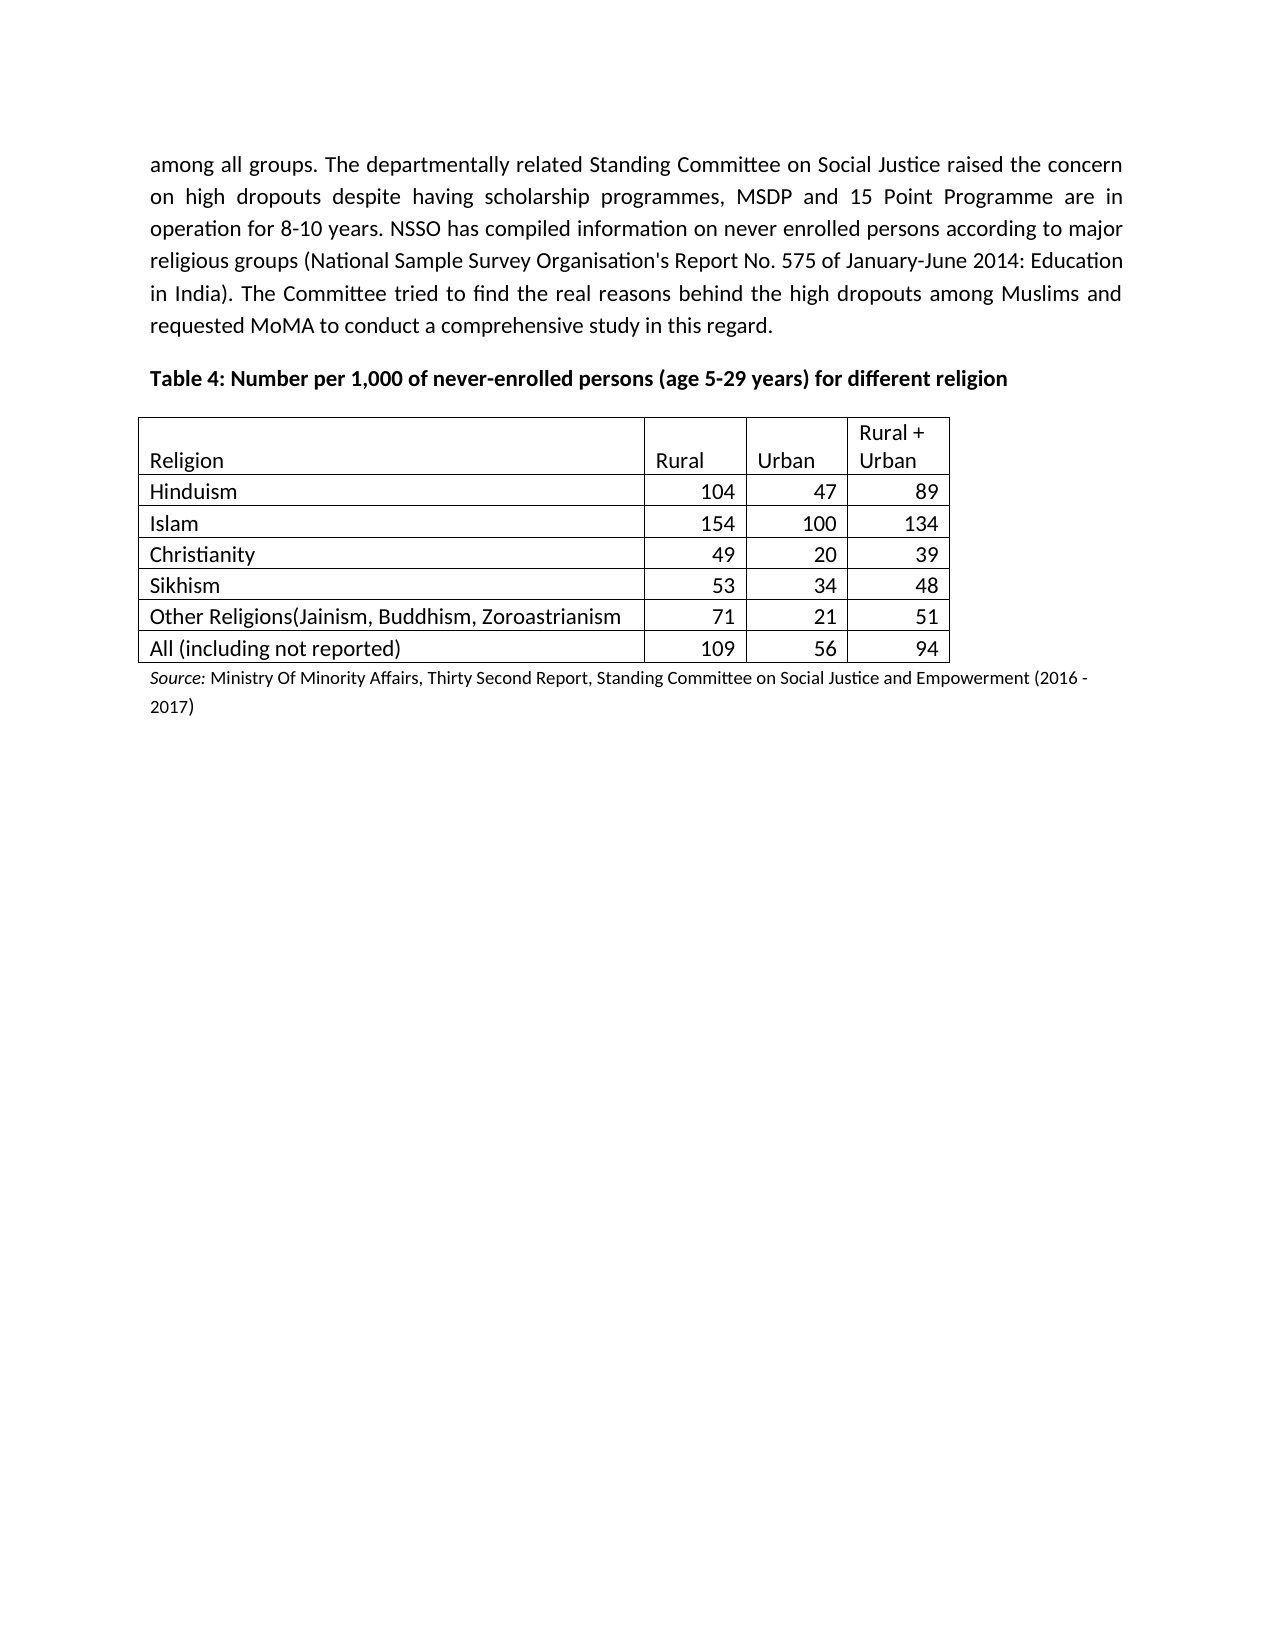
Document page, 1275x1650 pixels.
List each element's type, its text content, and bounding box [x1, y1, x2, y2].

table_cell 49 [645, 538, 746, 568]
table_header Urban [747, 418, 847, 474]
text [150, 150, 1125, 339]
table_cell 20 [747, 538, 847, 568]
table_cell 89 [848, 475, 949, 505]
table_cell 48 [848, 569, 949, 599]
table_cell 104 [645, 475, 746, 505]
table_cell 100 [747, 506, 847, 537]
table_cell Other Religions(Jainism, Buddhism, Zoroastrianism [139, 600, 644, 630]
table_cell 51 [848, 600, 949, 630]
table_cell 109 [645, 631, 746, 662]
table_cell 154 [645, 506, 746, 537]
table_cell Sikhism [139, 569, 644, 599]
table_cell 71 [645, 600, 746, 630]
table_header Rural + Urban [848, 418, 949, 474]
table_cell 56 [747, 631, 847, 662]
table_cell Islam [139, 506, 644, 537]
table_cell Hinduism [139, 475, 644, 505]
table_header Religion [139, 418, 644, 474]
table_cell 47 [747, 475, 847, 505]
table_cell 21 [747, 600, 847, 630]
table_cell Christianity [139, 538, 644, 568]
table_cell 134 [848, 506, 949, 537]
text Source: Ministry Of Minority Affairs, Thirty Second Report, Standing Committee on Social Justice and Empowerment (2016 - 2017) [150, 417, 1125, 718]
table_cell 39 [848, 538, 949, 568]
table_cell 53 [645, 569, 746, 599]
table_cell 94 [848, 631, 949, 662]
text Table 4: Number per 1,000 of never-enrolled persons (age 5-29 years) for different religion [150, 364, 1125, 392]
table_header Rural [645, 418, 746, 474]
table_cell All (including not reported) [139, 631, 644, 662]
table_cell 34 [747, 569, 847, 599]
